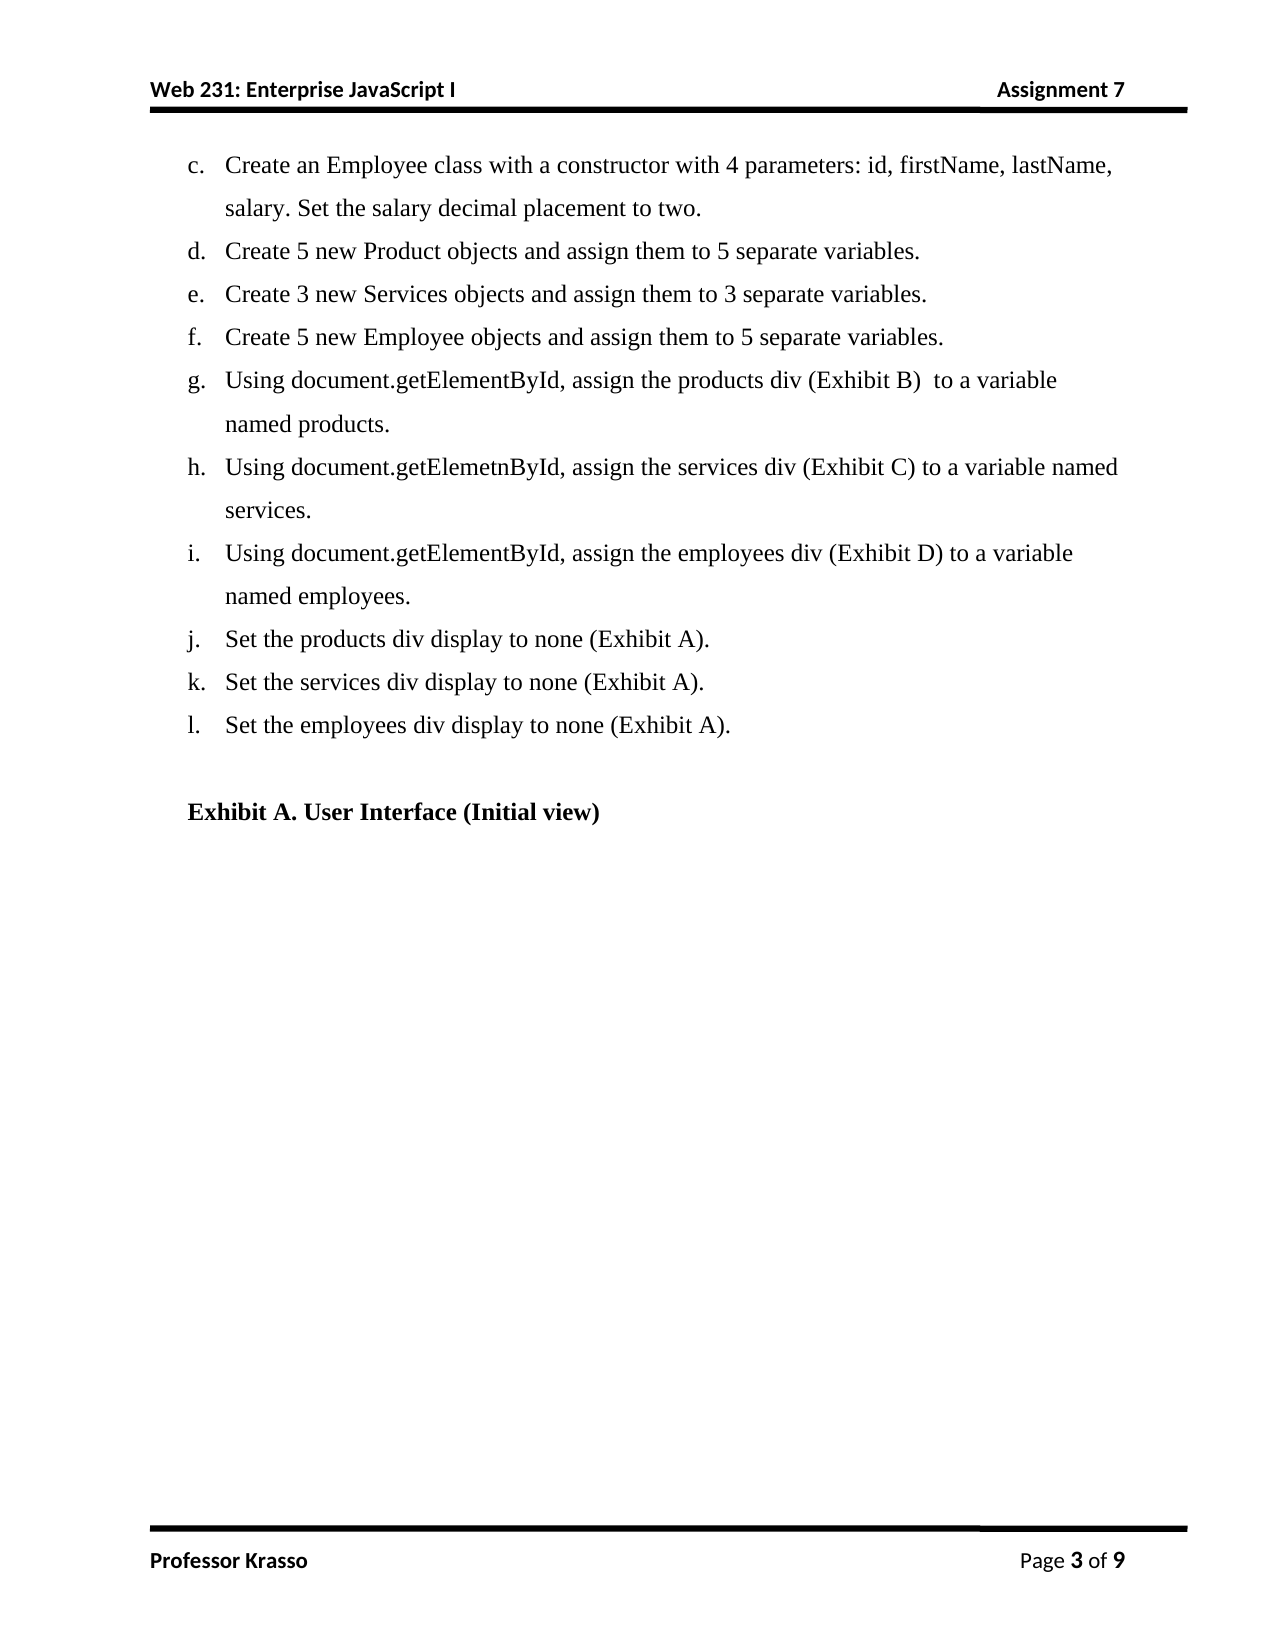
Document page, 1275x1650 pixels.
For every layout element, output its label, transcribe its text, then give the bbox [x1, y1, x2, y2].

text Exhibit A. User Interface (Initial view) [187, 797, 1125, 826]
list Create 3 new Services objects and assign them to 3 separate variables. [187, 279, 1125, 308]
list Create 5 new Product objects and assign them to 5 separate variables. [187, 236, 1125, 265]
list Using document.getElemetnById, assign the services div (Exhibit C) to a variable named services. [187, 452, 1125, 524]
list Set the products div display to none (Exhibit A). [187, 624, 1125, 653]
list Set the services div display to none (Exhibit A). [187, 667, 1125, 696]
list Using document.getElementById, assign the employees div (Exhibit D) to a variable named employees. [187, 538, 1125, 610]
list Set the employees div display to none (Exhibit A). [187, 711, 1125, 739]
list Create 5 new Employee objects and assign them to 5 separate variables. [187, 322, 1125, 351]
list Using document.getElementById, assign the products div (Exhibit B) to a variable named products. [187, 366, 1125, 437]
list Create an Employee class with a constructor with 4 parameters: id, firstName, lastName, salary. Set the salary decimal placement to two. [187, 150, 1125, 222]
